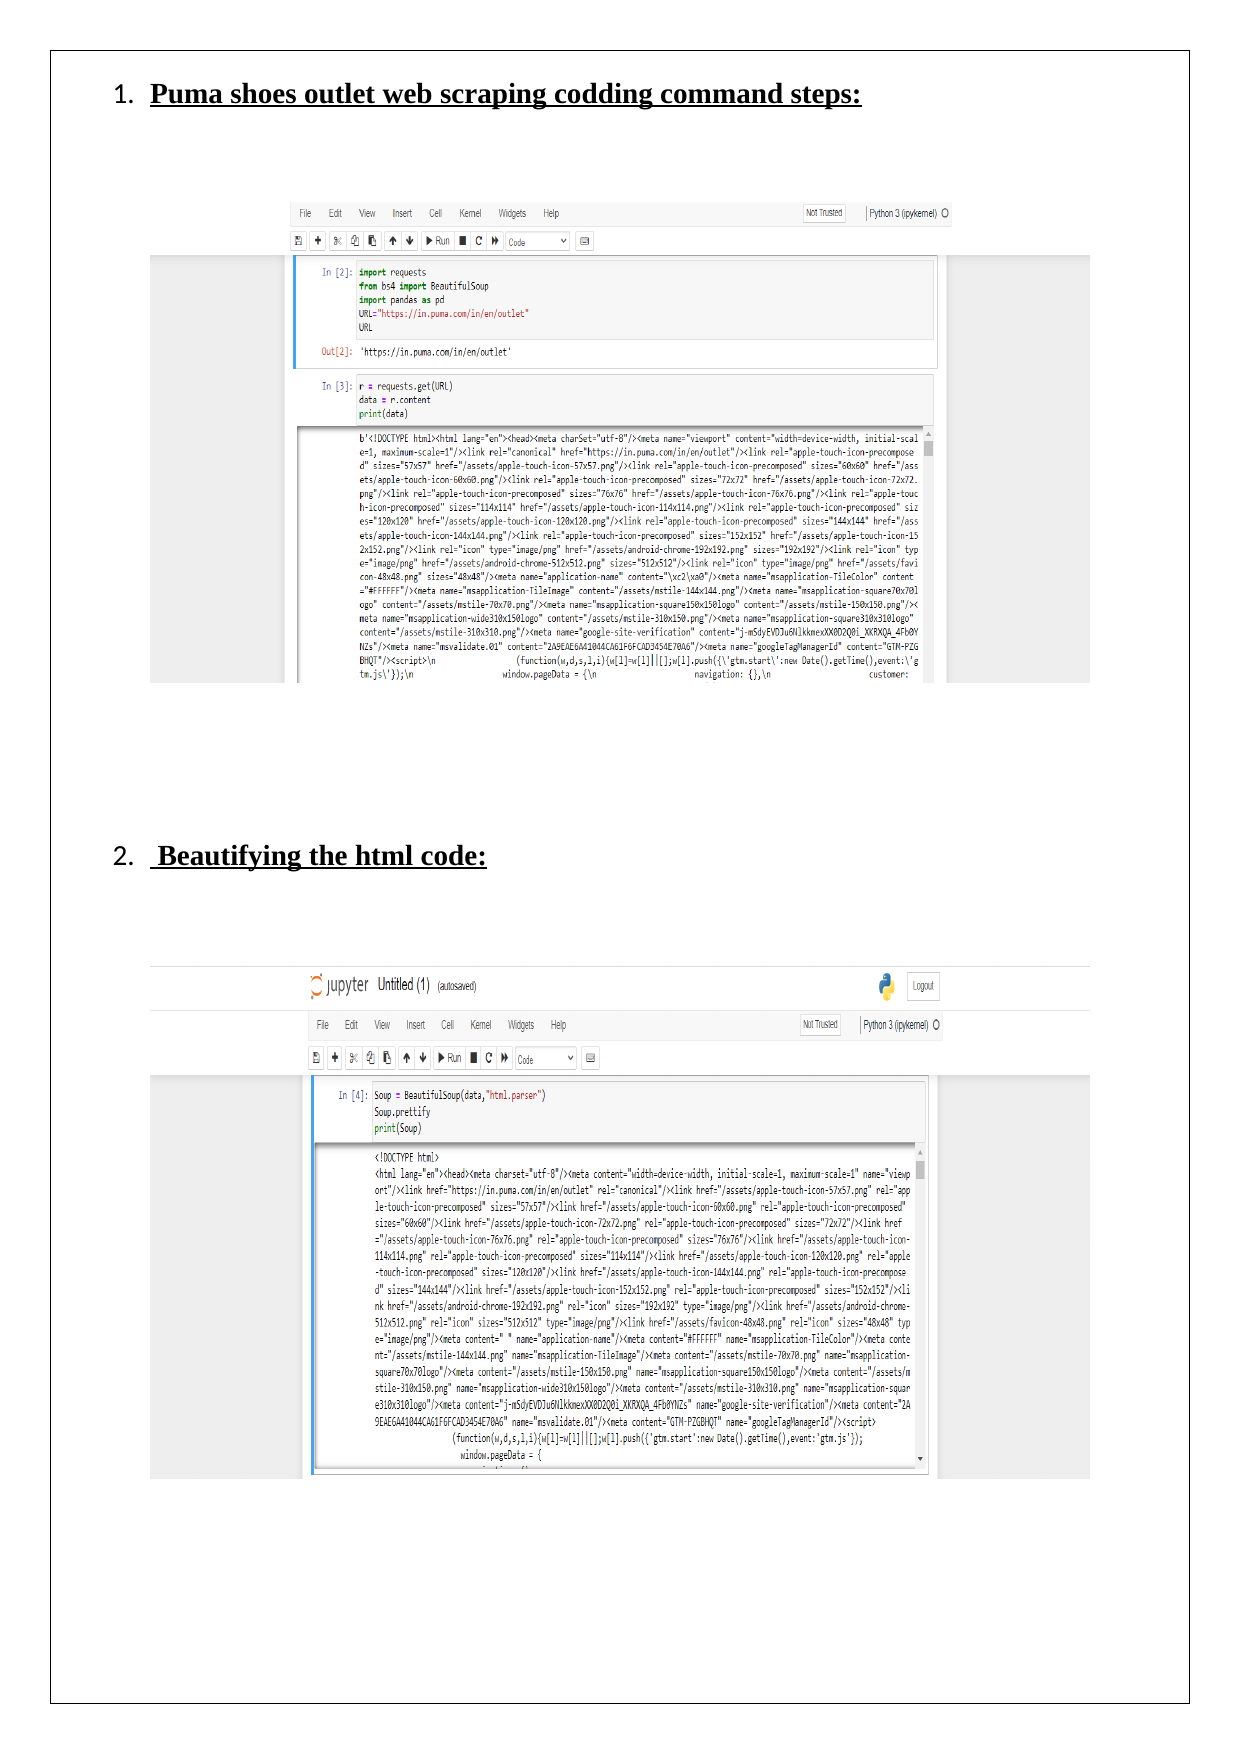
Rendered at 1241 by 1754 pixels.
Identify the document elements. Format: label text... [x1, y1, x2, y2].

subtitle Beautifying the html code: [112, 837, 1165, 873]
subtitle Puma shoes outlet web scraping codding command steps: [112, 75, 1165, 111]
picture [150, 202, 1091, 683]
picture [150, 964, 1091, 1479]
